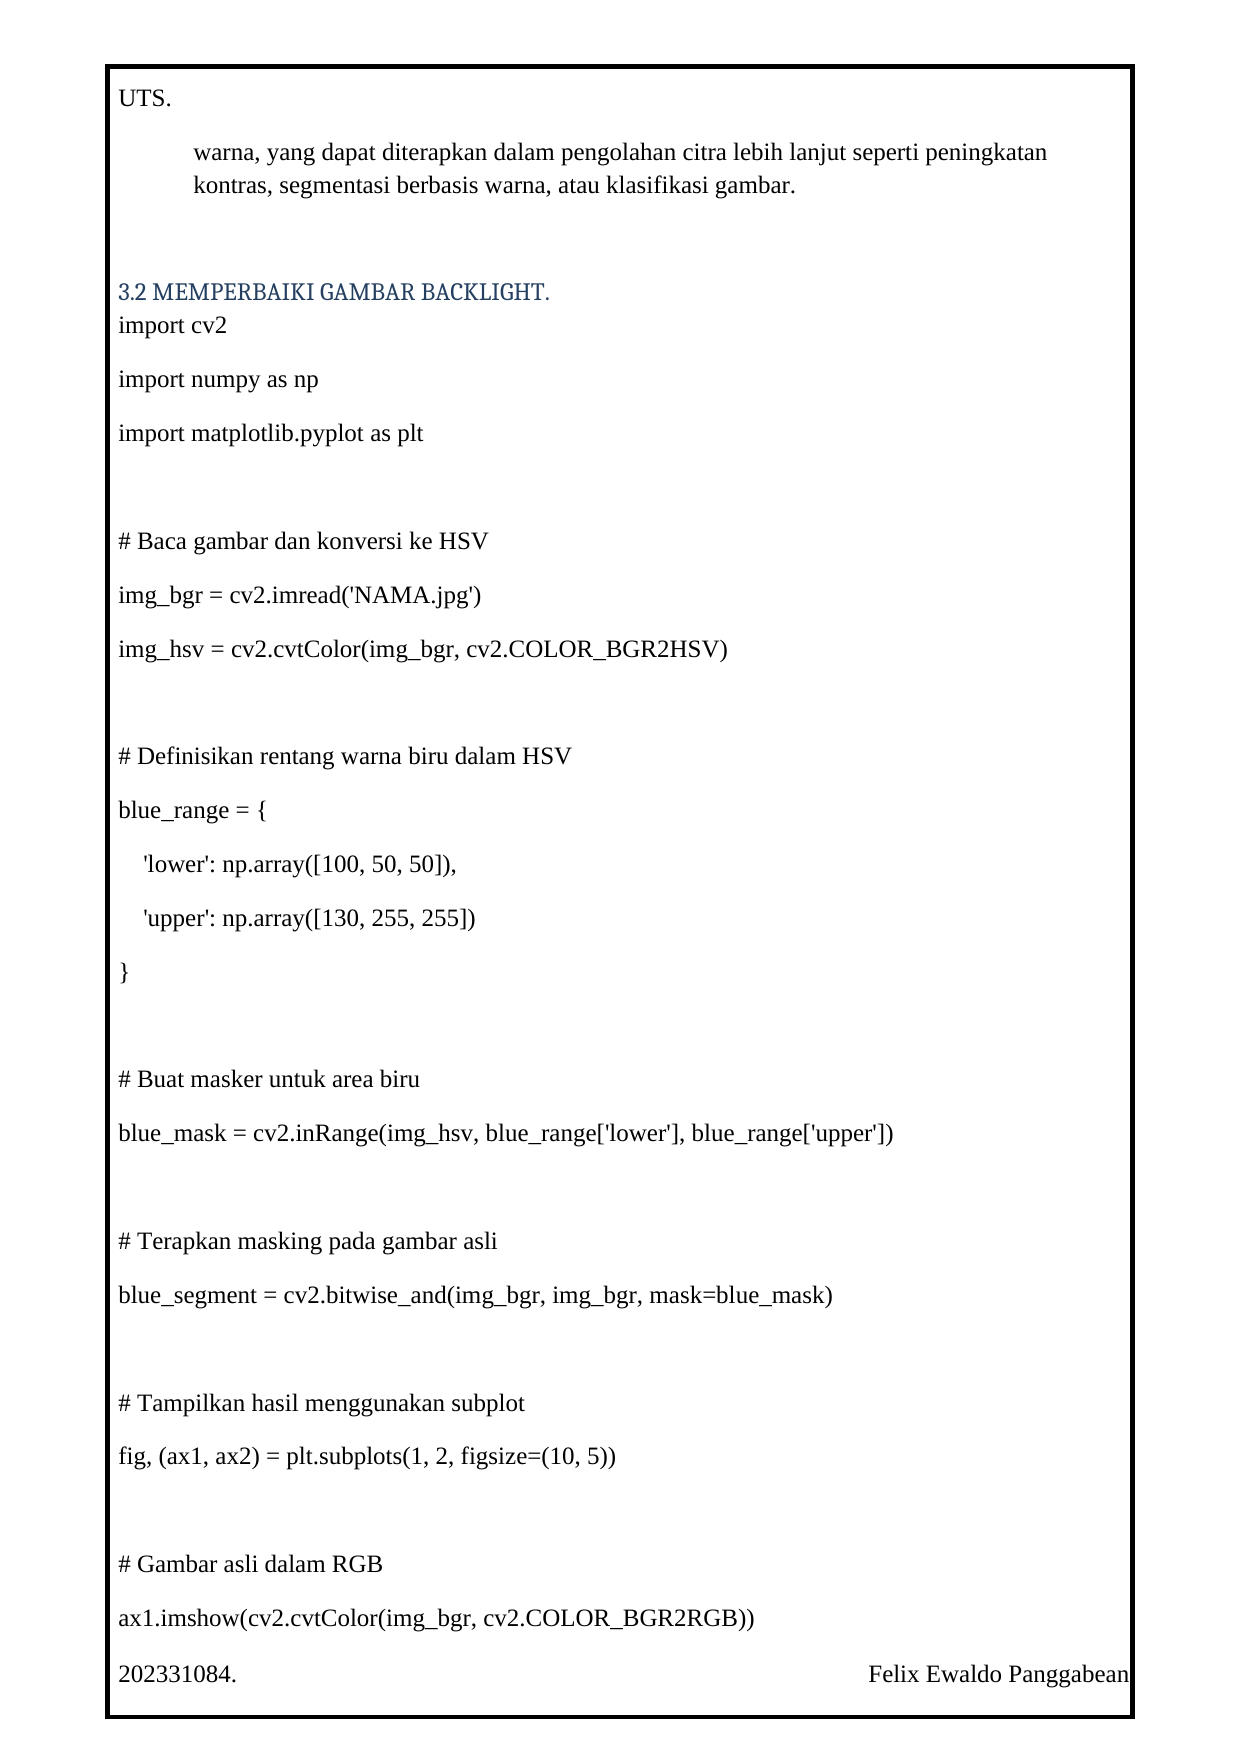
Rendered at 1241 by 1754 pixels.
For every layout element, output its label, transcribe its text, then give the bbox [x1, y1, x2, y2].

text blue_segment = cv2.bitwise_and(img_bgr, img_bgr, mask=blue_mask) [118, 1280, 1122, 1309]
text import cv2 [118, 311, 1122, 339]
text blue_range = { [118, 795, 1122, 824]
text # Tampilkan hasil menggunakan subplot [118, 1388, 1122, 1416]
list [156, 137, 1122, 198]
subtitle 3.2 MEMPERBAIKI GAMBAR BACKLIGHT. [118, 277, 1122, 306]
text import matplotlib.pyplot as plt [118, 418, 1122, 447]
text # Gambar asli dalam RGB [118, 1549, 1122, 1578]
text fig, (ax1, ax2) = plt.subplots(1, 2, figsize=(10, 5)) [118, 1441, 1122, 1470]
text # Terapkan masking pada gambar asli [118, 1226, 1122, 1255]
text ax1.imshow(cv2.cvtColor(img_bgr, cv2.COLOR_BGR2RGB)) [118, 1603, 1122, 1632]
text blue_mask = cv2.inRange(img_hsv, blue_range['lower'], blue_range['upper']) [118, 1118, 1122, 1147]
text 'upper': np.array([130, 255, 255]) [118, 903, 1122, 932]
text import numpy as np [118, 364, 1122, 393]
text # Baca gambar dan konversi ke HSV [118, 526, 1122, 555]
text img_bgr = cv2.imread('NAMA.jpg') [118, 580, 1122, 608]
text # Definisikan rentang warna biru dalam HSV [118, 741, 1122, 770]
text } [118, 957, 1122, 986]
text 'lower': np.array([100, 50, 50]), [118, 849, 1122, 878]
text # Buat masker untuk area biru [118, 1064, 1122, 1093]
text img_hsv = cv2.cvtColor(img_bgr, cv2.COLOR_BGR2HSV) [118, 634, 1122, 662]
